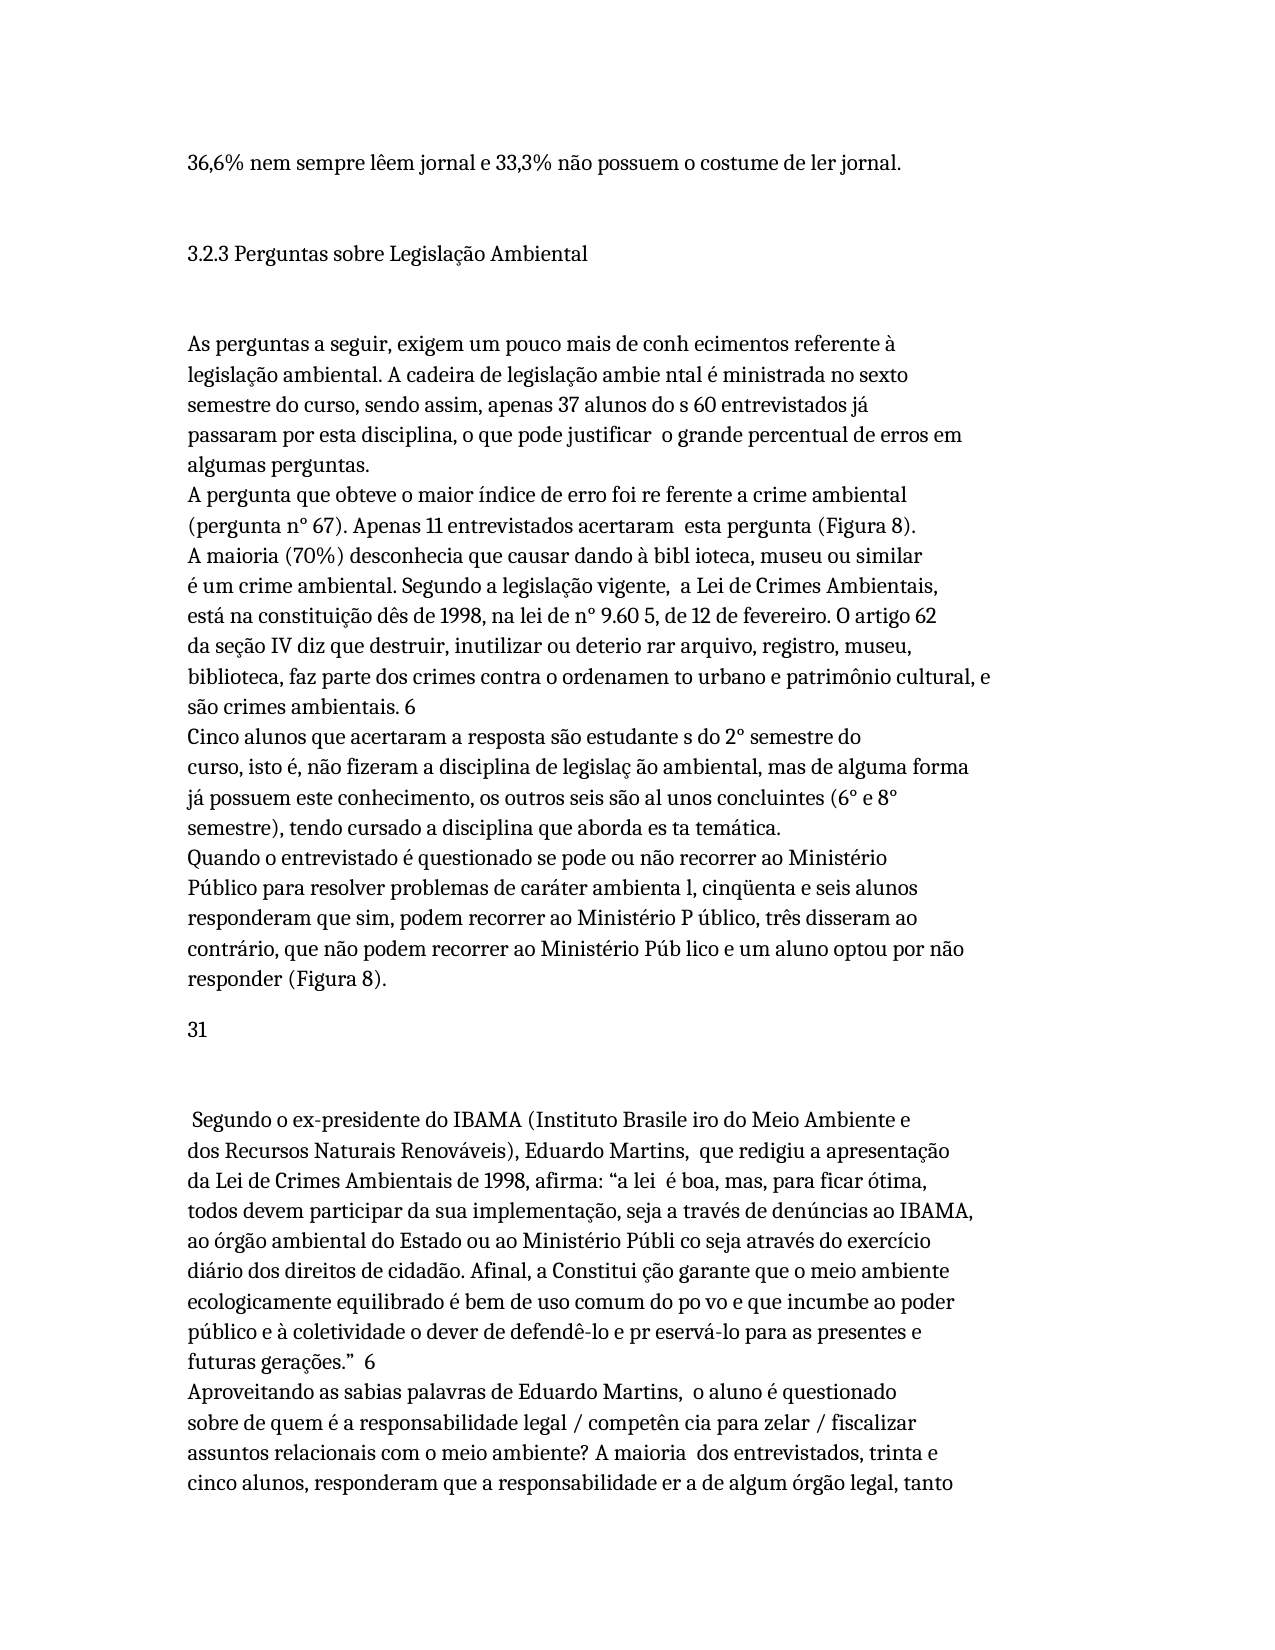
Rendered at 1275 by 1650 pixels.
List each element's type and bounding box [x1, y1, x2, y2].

text [187, 1017, 1087, 1496]
text [187, 150, 1087, 992]
